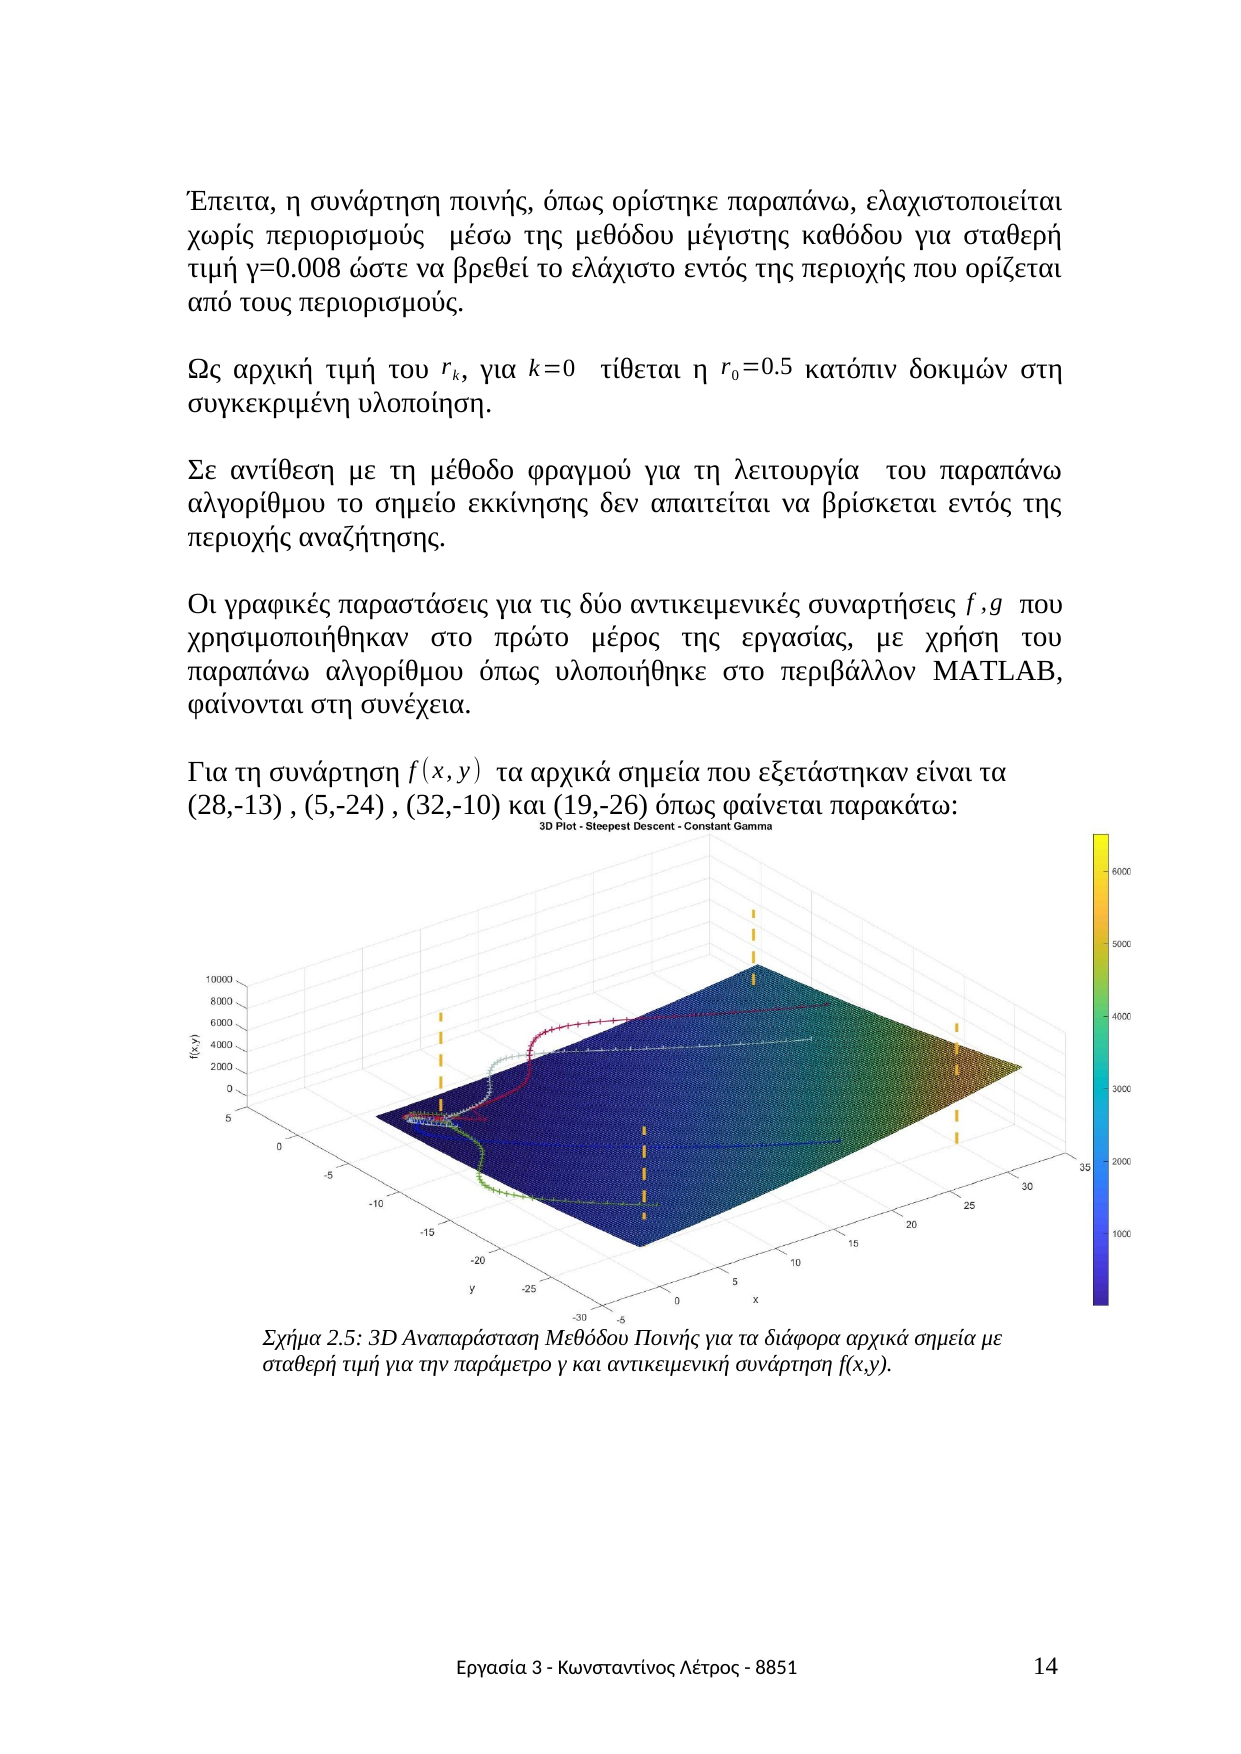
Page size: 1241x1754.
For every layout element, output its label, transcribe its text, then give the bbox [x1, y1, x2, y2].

text Για τη συνάρτηση τα αρχικά σημεία που εξετάστηκαν είναι τα (28,-13) , (5,-24) , (32,-10) και (19,-26) όπως φαίνεται παρακάτω: [187, 754, 1063, 820]
text Οι γραφικές παραστάσεις για τις δύο αντικειμενικές συναρτήσεις που χρησιμοποιήθηκαν στο πρώτο μέρος της εργασίας, με χρήση του παραπάνω αλγορίθμου όπως υλοποιήθηκε στο περιβάλλον MATLAB, φαίνονται στη συνέχεια. [187, 586, 1063, 720]
picture [187, 820, 1131, 1325]
text Έπειτα, η συνάρτηση ποινής, όπως ορίστηκε παραπάνω, ελαχιστοποιείται χωρίς περιορισμούς μέσω της μεθόδου μέγιστης καθόδου για σταθερή τιμή γ=0.008 ώστε να βρεθεί το ελάχιστο εντός της περιοχής που ορίζεται από τους περιορισμούς. [187, 183, 1063, 318]
text Ως αρχική τιμή του , για τίθεται η κατόπιν δοκιμών στη συγκεκριμένη υλοποίηση. [187, 351, 1063, 418]
text Σε αντίθεση με τη μέθοδο φραγμού για τη λειτουργία του παραπάνω αλγορίθμου το σημείο εκκίνησης δεν απαιτείται να βρίσκεται εντός της περιοχής αναζήτησης. [187, 452, 1063, 552]
list Σχήμα 2.5: 3D Αναπαράσταση Μεθόδου Ποινής για τα διάφορα αρχικά σημεία με σταθερή τιμή για την παράμετρο γ και αντικειμενική συνάρτηση f(x,y). [262, 1325, 1063, 1377]
